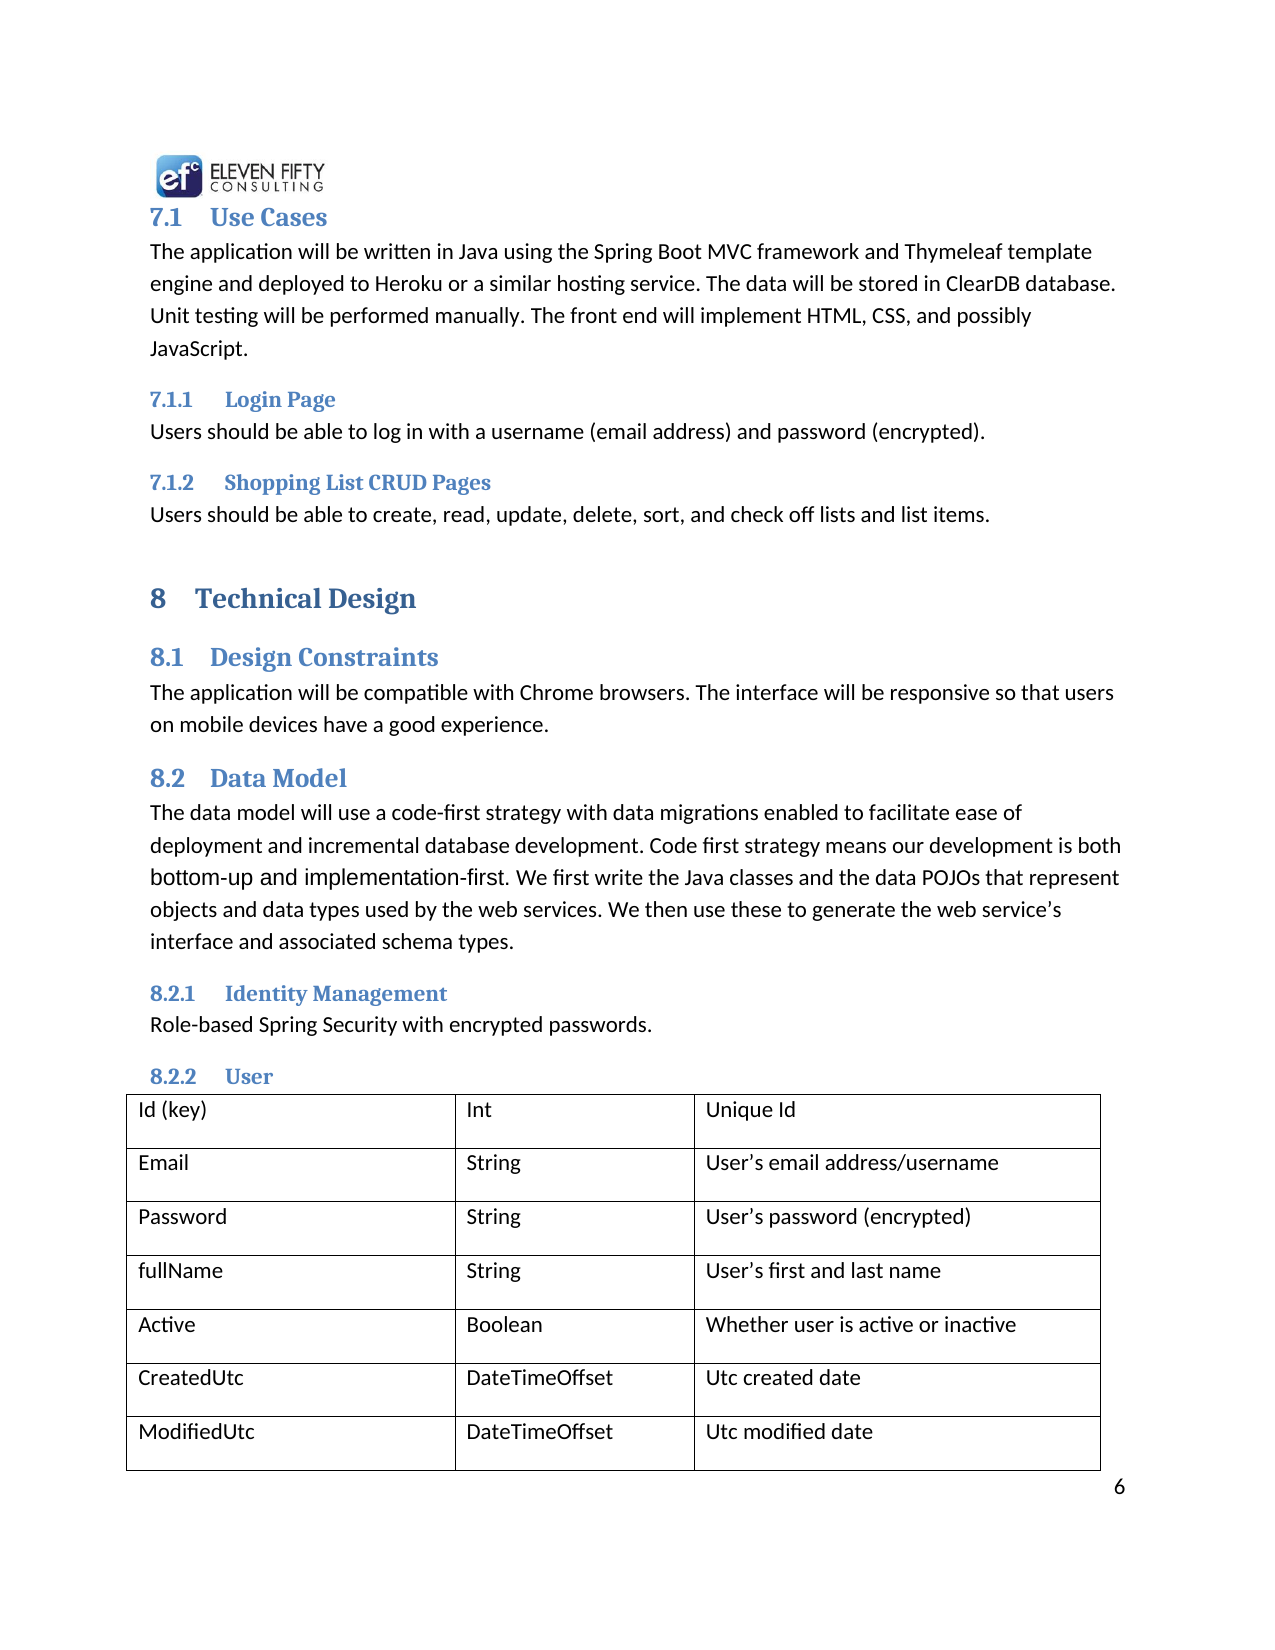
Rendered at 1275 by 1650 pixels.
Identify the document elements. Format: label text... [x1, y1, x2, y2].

table_cell User’s first and last name [695, 1256, 1100, 1309]
table_cell fullName [127, 1256, 455, 1309]
subtitle Login Page [150, 387, 1125, 413]
table_cell User’s email address/username [695, 1149, 1100, 1201]
text Users should be able to log in with a username (email address) and password (encrypted). [150, 417, 1125, 445]
table_cell Password [127, 1202, 455, 1255]
subtitle Use Cases [150, 202, 1125, 233]
text Role-based Spring Security with encrypted passwords. [150, 1011, 1125, 1038]
table_header Int [456, 1095, 694, 1147]
subtitle User [150, 1063, 1125, 1090]
table_cell DateTimeOffset [456, 1364, 694, 1416]
table_cell Active [127, 1310, 455, 1362]
table_cell Utc modified date [695, 1417, 1100, 1470]
subtitle Design Constraints [150, 642, 1125, 673]
text The application will be compatible with Chrome browsers. The interface will be responsive so that users on mobile devices have a good experience. [150, 678, 1125, 738]
table_cell String [456, 1149, 694, 1201]
table_cell ModifiedUtc [127, 1417, 455, 1470]
subtitle Identity Management [150, 980, 1125, 1007]
table_cell Whether user is active or inactive [695, 1310, 1100, 1362]
table_cell Utc created date [695, 1364, 1100, 1416]
subtitle Data Model [150, 763, 1125, 794]
table_cell DateTimeOffset [456, 1417, 694, 1470]
table_header Id (key) [127, 1095, 455, 1147]
text Users should be able to create, read, update, delete, sort, and check off lists and list items. [150, 500, 1125, 528]
table_header Unique Id [695, 1095, 1100, 1147]
picture [150, 150, 329, 202]
table_cell String [456, 1202, 694, 1255]
table_cell String [456, 1256, 694, 1309]
subtitle Shopping List CRUD Pages [150, 470, 1125, 496]
table_cell CreatedUtc [127, 1364, 455, 1416]
table_cell Email [127, 1149, 455, 1201]
text The data model will use a code-first strategy with data migrations enabled to facilitate ease of deployment and incremental database development. Code first strategy means our development is both bottom-up and implementation-first. We first write the Java classes and the data POJOs that represent objects and data types used by the web services. We then use these to generate the web service’s interface and associated schema types. [150, 798, 1125, 955]
text The application will be written in Java using the Spring Boot MVC framework and Thymeleaf template engine and deployed to Heroku or a similar hosting service. The data will be stored in ClearDB database. Unit testing will be performed manually. The front end will implement HTML, CSS, and possibly JavaScript. [150, 237, 1125, 362]
subtitle Technical Design [150, 582, 1125, 616]
table_cell User’s password (encrypted) [695, 1202, 1100, 1255]
table_cell Boolean [456, 1310, 694, 1362]
